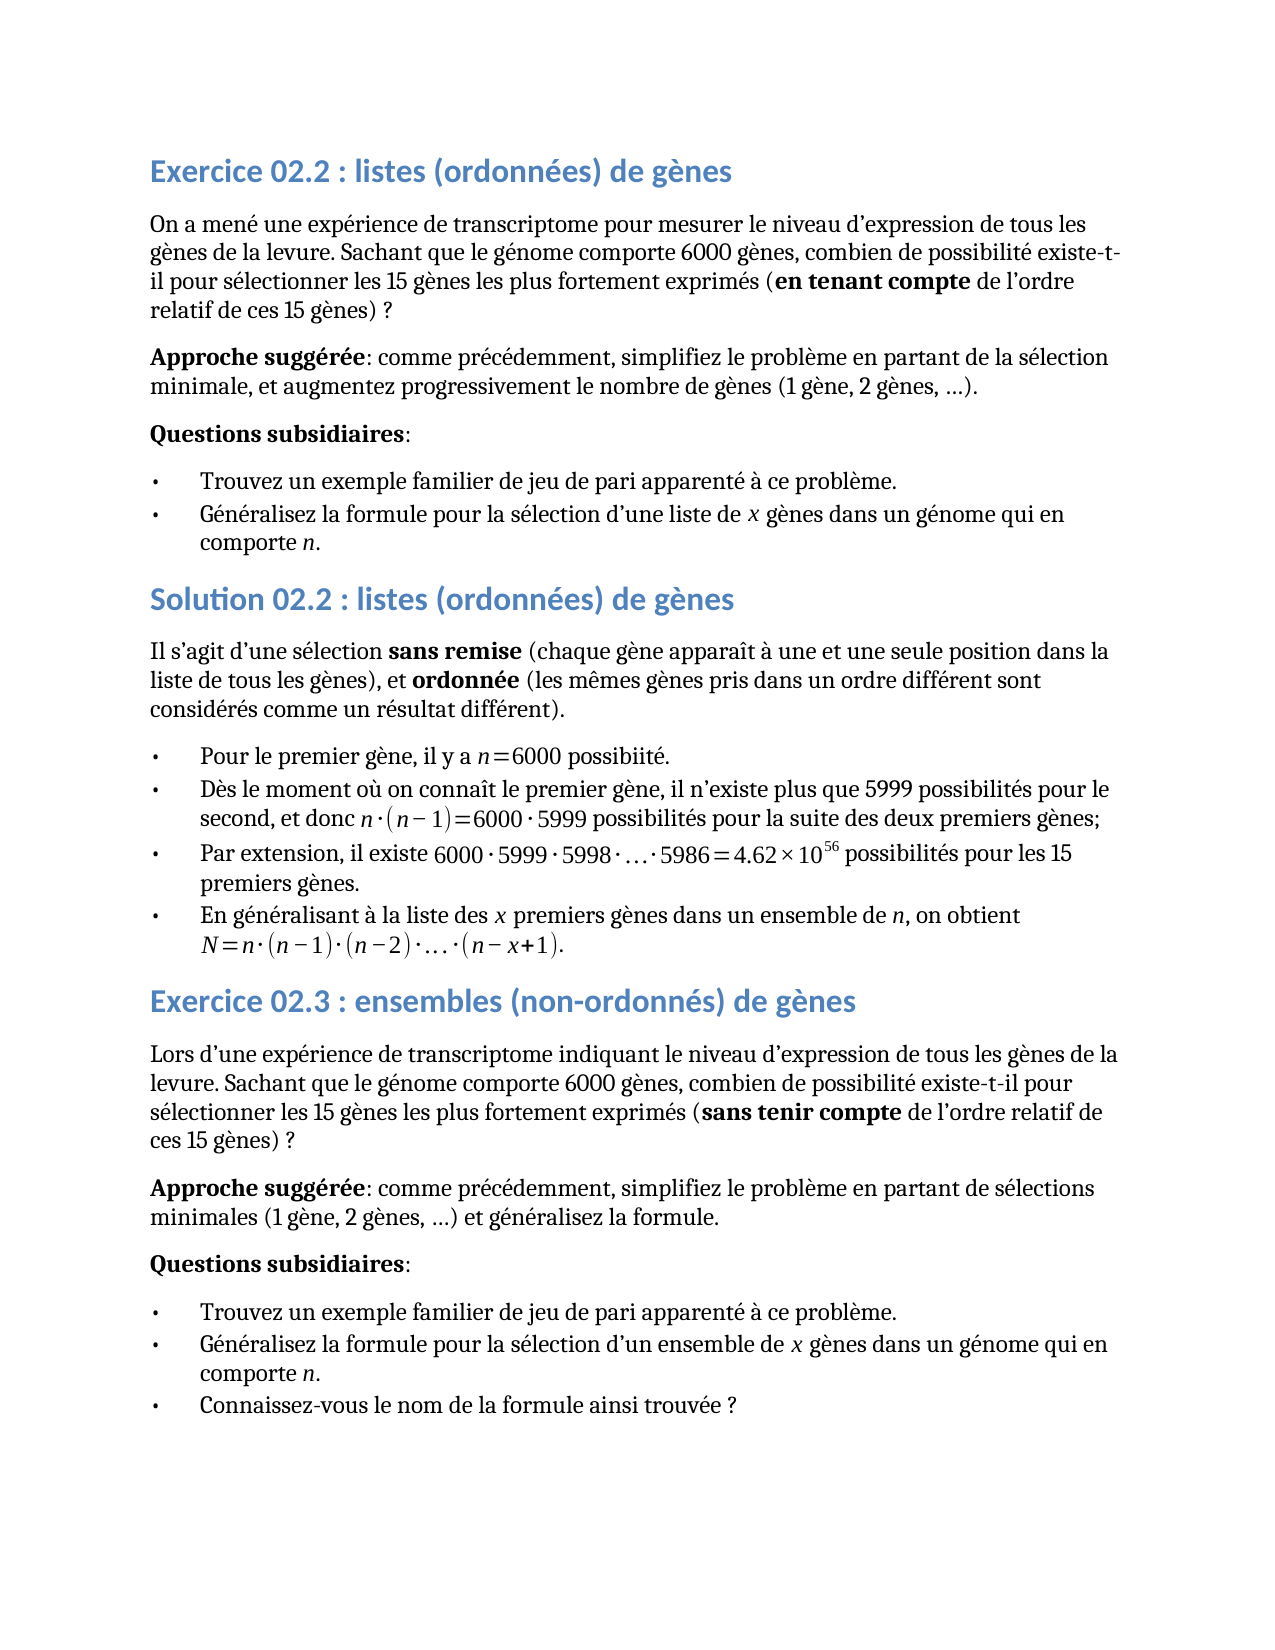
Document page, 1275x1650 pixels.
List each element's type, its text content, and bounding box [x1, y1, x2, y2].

list Pour le premier gène, il y a possibiité. [150, 742, 1125, 771]
text Questions subsidiaires: [150, 419, 1125, 448]
text On a mené une expérience de transcriptome pour mesurer le niveau d’expression de tous les gènes de la levure. Sachant que le génome comporte 6000 gènes, combien de possibilité existe-t-il pour sélectionner les 15 gènes les plus fortement exprimés (en tenant compte de l’ordre relatif de ces 15 gènes) ? [150, 209, 1125, 324]
list Généralisez la formule pour la sélection d’un ensemble de gènes dans un génome qui en comporte . [150, 1330, 1125, 1387]
text Approche suggérée: comme précédemment, simplifiez le problème en partant de sélections minimales (1 gène, 2 gènes, …) et généralisez la formule. [150, 1174, 1125, 1231]
text Il s’agit d’une sélection sans remise (chaque gène apparaît à une et une seule position dans la liste de tous les gènes), et ordonnée (les mêmes gènes pris dans un ordre différent sont considérés comme un résultat différent). [150, 637, 1125, 723]
text Approche suggérée: comme précédemment, simplifiez le problème en partant de la sélection minimale, et augmentez progressivement le nombre de gènes (1 gène, 2 gènes, …). [150, 343, 1125, 401]
list Connaissez-vous le nom de la formule ainsi trouvée ? [150, 1391, 1125, 1420]
subtitle Exercice 02.2 : listes (ordonnées) de gènes [150, 150, 1125, 191]
list En généralisant à la liste des premiers gènes dans un ensemble de , on obtient . [150, 901, 1125, 960]
list Trouvez un exemple familier de jeu de pari apparenté à ce problème. [150, 467, 1125, 496]
list Généralisez la formule pour la sélection d’une liste de gènes dans un génome qui en comporte . [150, 499, 1125, 557]
subtitle Exercice 02.3 : ensembles (non-ordonnés) de gènes [150, 981, 1125, 1021]
text Lors d’une expérience de transcriptome indiquant le niveau d’expression de tous les gènes de la levure. Sachant que le génome comporte 6000 gènes, combien de possibilité existe-t-il pour sélectionner les 15 gènes les plus fortement exprimés (sans tenir compte de l’ordre relatif de ces 15 gènes) ? [150, 1040, 1125, 1155]
list Trouvez un exemple familier de jeu de pari apparenté à ce problème. [150, 1297, 1125, 1326]
text Questions subsidiaires: [150, 1250, 1125, 1279]
list Dès le moment où on connaît le premier gène, il n’existe plus que 5999 possibilités pour le second, et donc possibilités pour la suite des deux premiers gènes; [150, 775, 1125, 833]
list Par extension, il existe possibilités pour les 15 premiers gènes. [150, 837, 1125, 897]
subtitle Solution 02.2 : listes (ordonnées) de gènes [150, 578, 1125, 618]
